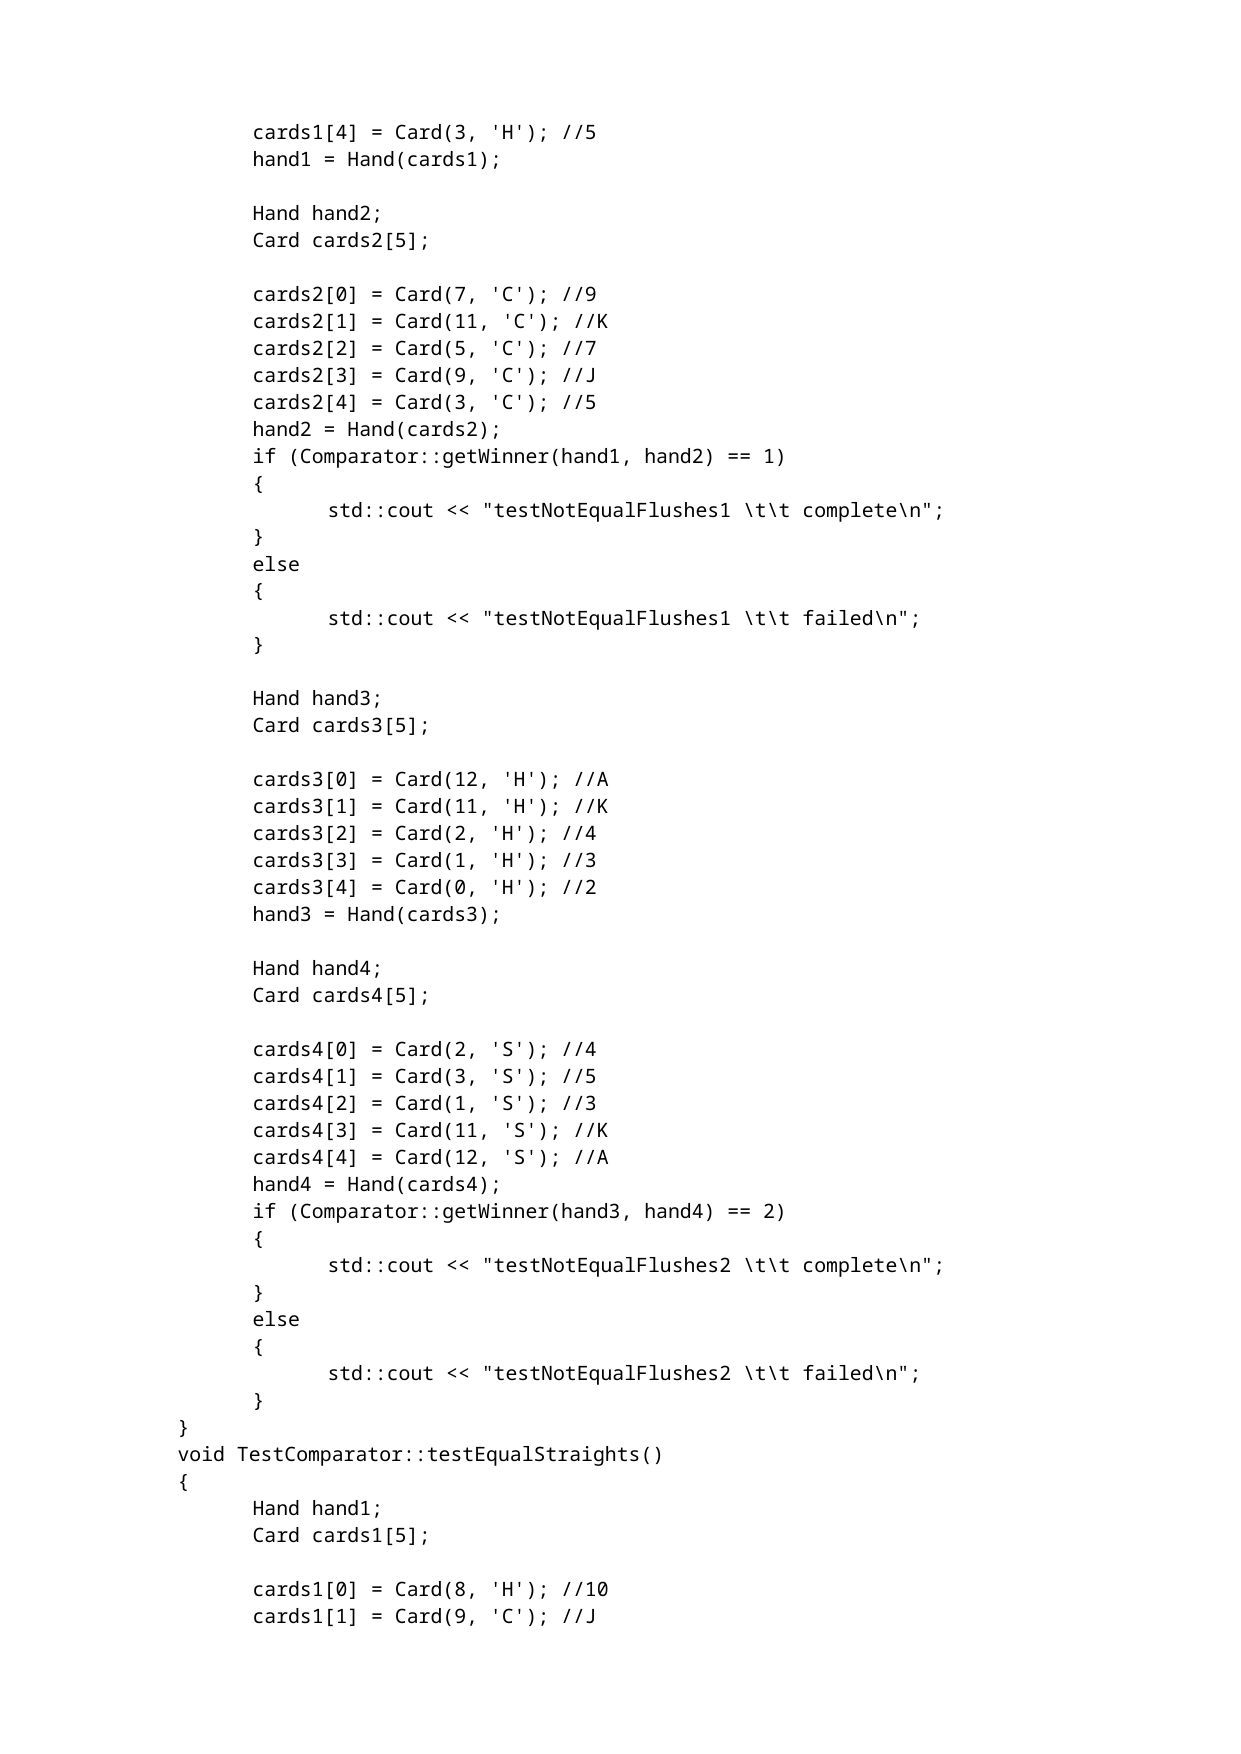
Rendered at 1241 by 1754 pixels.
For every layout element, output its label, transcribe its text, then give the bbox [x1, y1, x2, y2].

text cards4[1] = Card(3, 'S'); //5 [177, 1062, 1152, 1089]
text { [177, 1224, 1152, 1251]
text cards3[2] = Card(2, 'H'); //4 [177, 819, 1152, 847]
text std::cout << "testNotEqualFlushes2 \t\t complete\n"; [177, 1251, 1152, 1278]
text Card cards1[5]; [177, 1521, 1152, 1548]
text else [177, 550, 1152, 577]
text cards3[0] = Card(12, 'H'); //A [177, 766, 1152, 793]
text } [177, 1413, 1152, 1440]
text cards1[1] = Card(9, 'C'); //J [177, 1602, 1152, 1629]
text { [177, 1467, 1152, 1494]
text cards3[4] = Card(0, 'H'); //2 [177, 873, 1152, 901]
text if (Comparator::getWinner(hand3, hand4) == 2) [177, 1197, 1152, 1224]
text cards2[3] = Card(9, 'C'); //J [177, 361, 1152, 388]
text { [177, 577, 1152, 604]
text std::cout << "testNotEqualFlushes1 \t\t complete\n"; [177, 496, 1152, 523]
text cards2[0] = Card(7, 'C'); //9 [177, 280, 1152, 307]
text cards2[2] = Card(5, 'C'); //7 [177, 334, 1152, 361]
text cards2[4] = Card(3, 'C'); //5 [177, 388, 1152, 415]
text if (Comparator::getWinner(hand1, hand2) == 1) [177, 442, 1152, 469]
text { [177, 1332, 1152, 1359]
text Card cards4[5]; [177, 981, 1152, 1008]
text cards4[3] = Card(11, 'S'); //K [177, 1116, 1152, 1143]
text std::cout << "testNotEqualFlushes2 \t\t failed\n"; [177, 1359, 1152, 1386]
text Hand hand4; [177, 954, 1152, 981]
text void TestComparator::testEqualStraights() [177, 1440, 1152, 1467]
text } [177, 1386, 1152, 1413]
text hand3 = Hand(cards3); [177, 901, 1152, 927]
text Card cards2[5]; [177, 226, 1152, 253]
text cards3[3] = Card(1, 'H'); //3 [177, 847, 1152, 873]
text std::cout << "testNotEqualFlushes1 \t\t failed\n"; [177, 604, 1152, 631]
text cards1[0] = Card(8, 'H'); //10 [177, 1575, 1152, 1602]
text } [177, 523, 1152, 550]
text Card cards3[5]; [177, 712, 1152, 739]
text cards1[4] = Card(3, 'H'); //5 [177, 118, 1152, 145]
text else [177, 1305, 1152, 1332]
text { [177, 469, 1152, 496]
text cards3[1] = Card(11, 'H'); //K [177, 793, 1152, 819]
text hand4 = Hand(cards4); [177, 1170, 1152, 1197]
text cards4[2] = Card(1, 'S'); //3 [177, 1089, 1152, 1116]
text hand1 = Hand(cards1); [177, 145, 1152, 172]
text hand2 = Hand(cards2); [177, 415, 1152, 442]
text Hand hand3; [177, 685, 1152, 712]
text cards4[4] = Card(12, 'S'); //A [177, 1143, 1152, 1170]
text } [177, 631, 1152, 658]
text } [177, 1278, 1152, 1305]
text Hand hand2; [177, 199, 1152, 226]
text cards2[1] = Card(11, 'C'); //K [177, 307, 1152, 334]
text cards4[0] = Card(2, 'S'); //4 [177, 1035, 1152, 1062]
text Hand hand1; [177, 1494, 1152, 1521]
